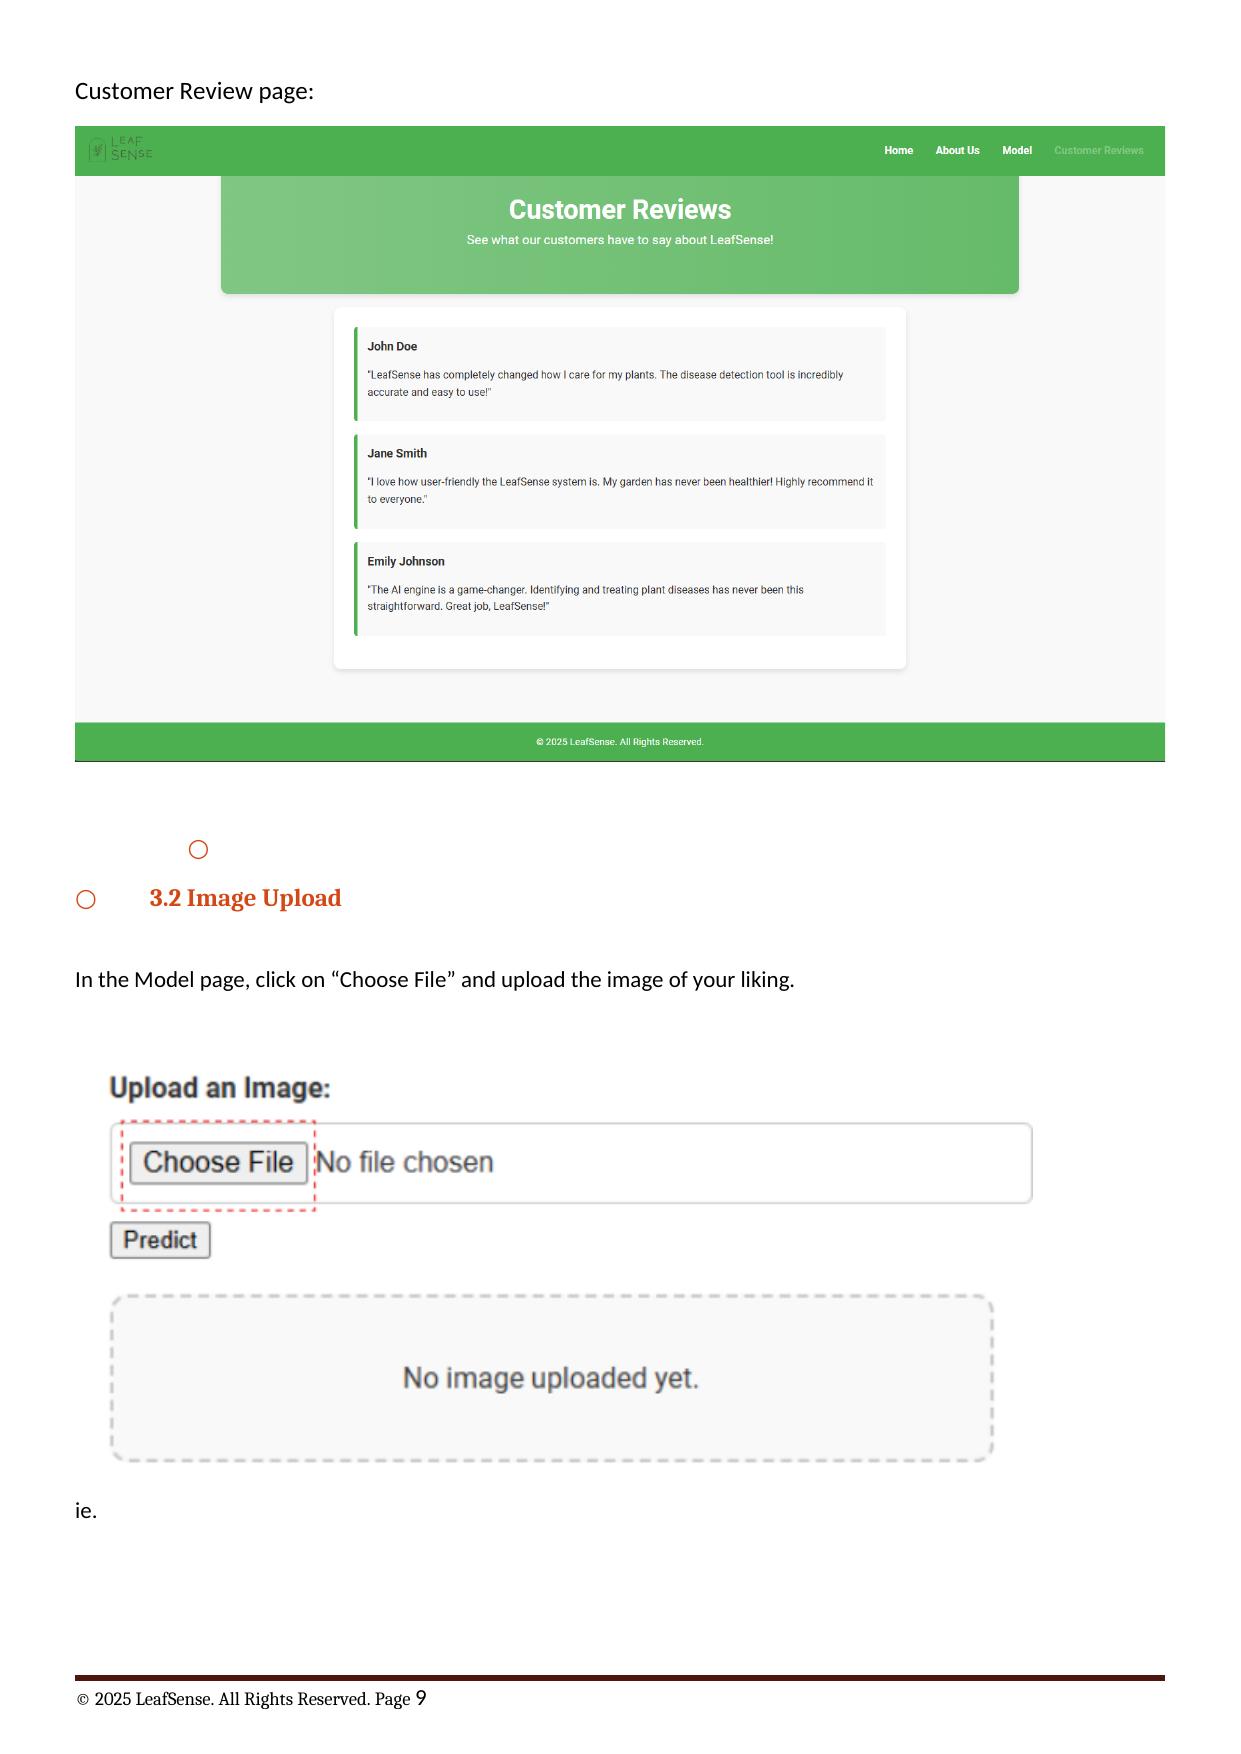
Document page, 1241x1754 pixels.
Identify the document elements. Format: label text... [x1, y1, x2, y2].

text In the Model page, click on “Choose File” and upload the image of your liking. [75, 965, 1165, 993]
text ie. [75, 1497, 1165, 1525]
subtitle 3.2 Image Upload [75, 884, 1165, 912]
picture [75, 126, 1166, 762]
picture [75, 1018, 1033, 1472]
text Customer Review page: [75, 75, 1165, 106]
